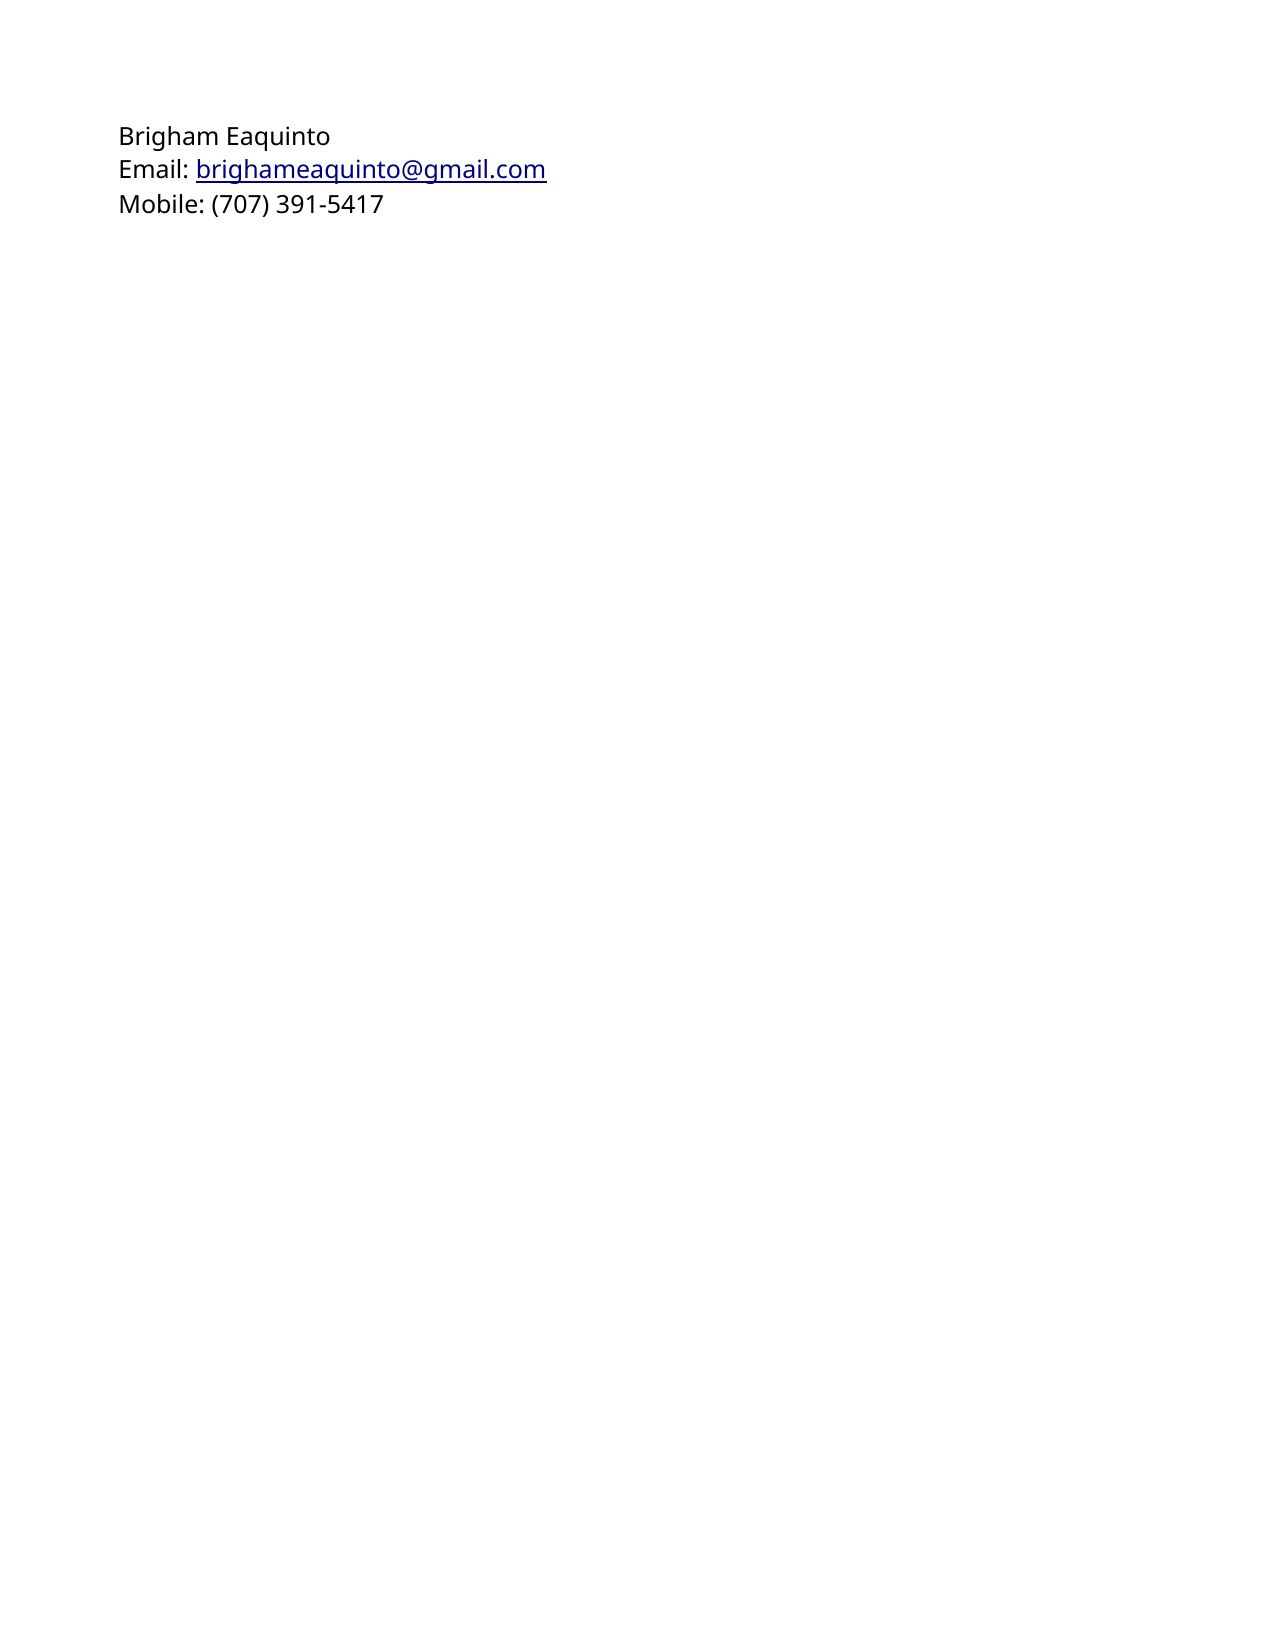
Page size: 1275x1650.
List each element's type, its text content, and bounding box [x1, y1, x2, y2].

text Mobile: (707) 391-5417 [118, 186, 1157, 220]
text Brigham Eaquinto [118, 118, 1157, 152]
text Email: brighameaquinto@gmail.com [118, 152, 1157, 186]
